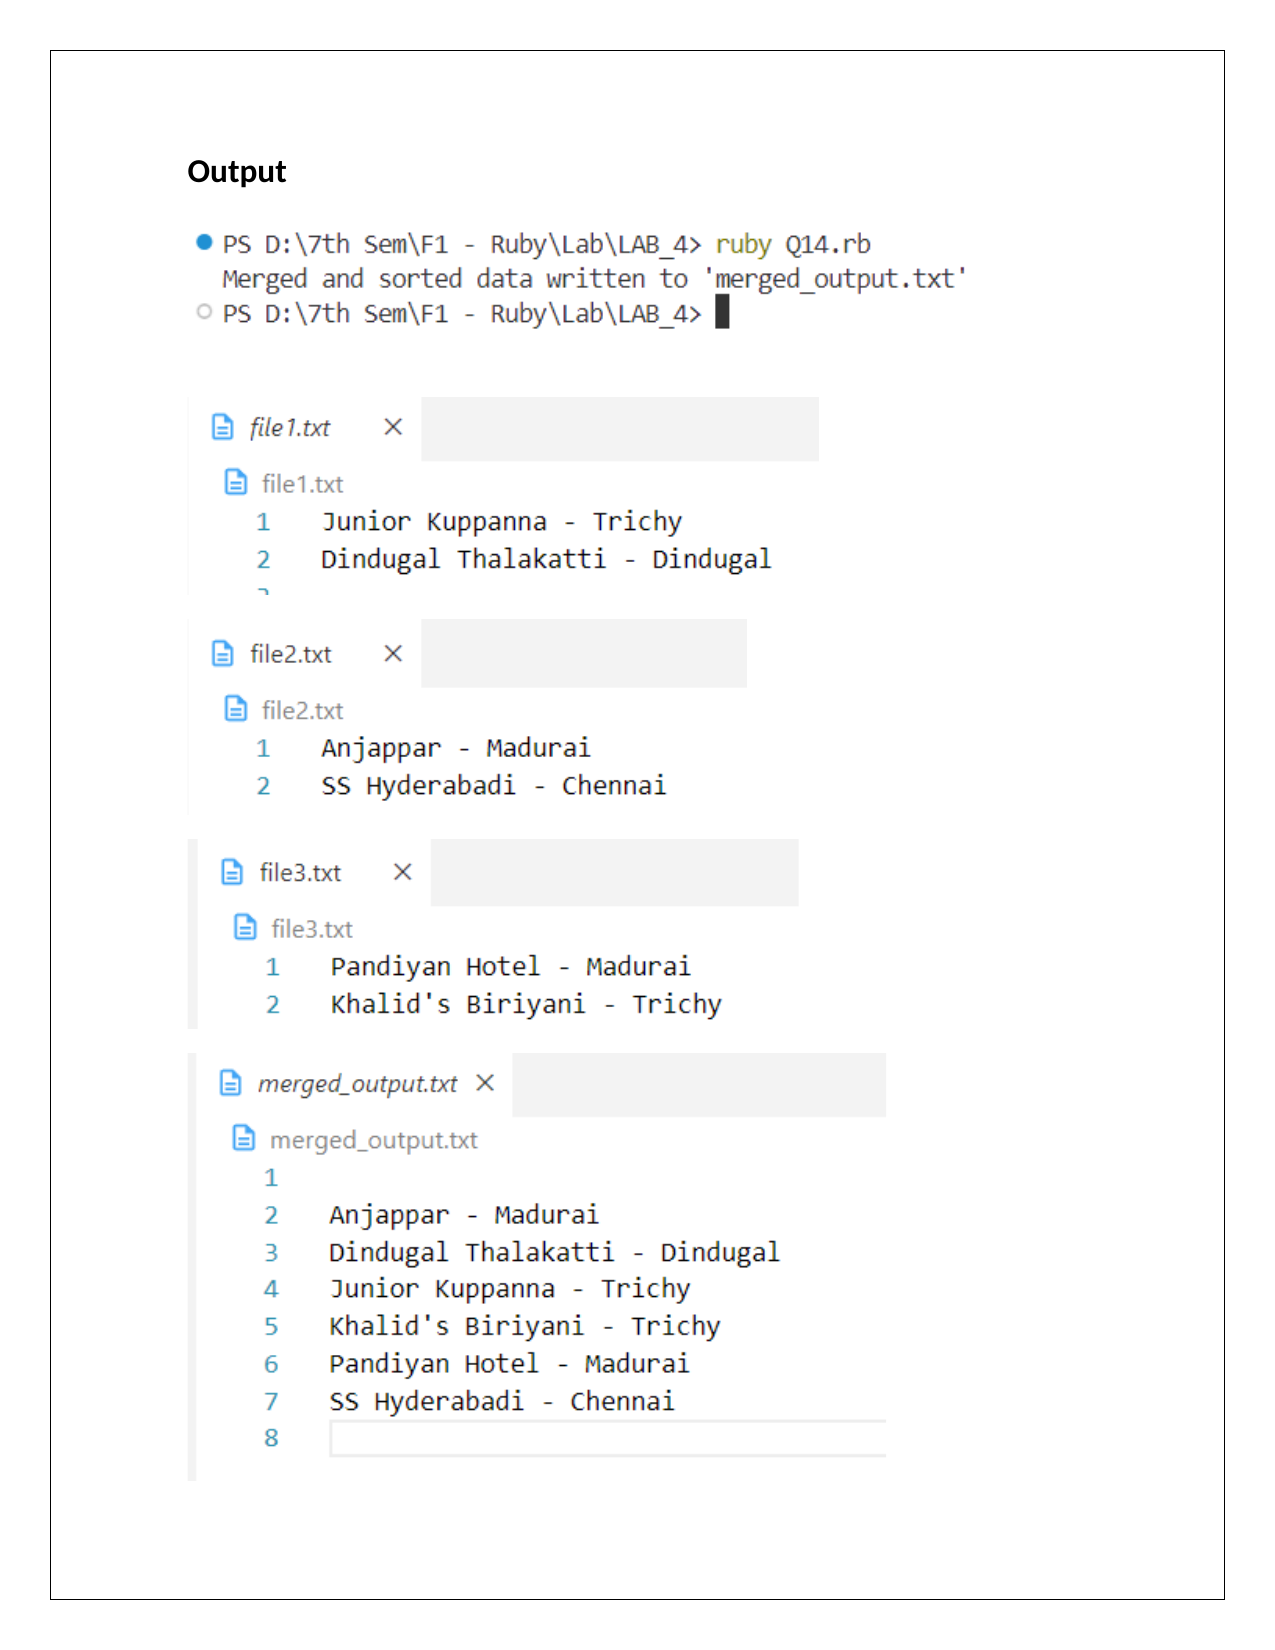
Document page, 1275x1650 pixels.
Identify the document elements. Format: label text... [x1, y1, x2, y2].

picture [187, 1053, 887, 1481]
picture [187, 397, 819, 595]
text Output [187, 150, 1125, 191]
picture [187, 839, 799, 1029]
picture [187, 217, 1008, 373]
picture [187, 619, 747, 815]
